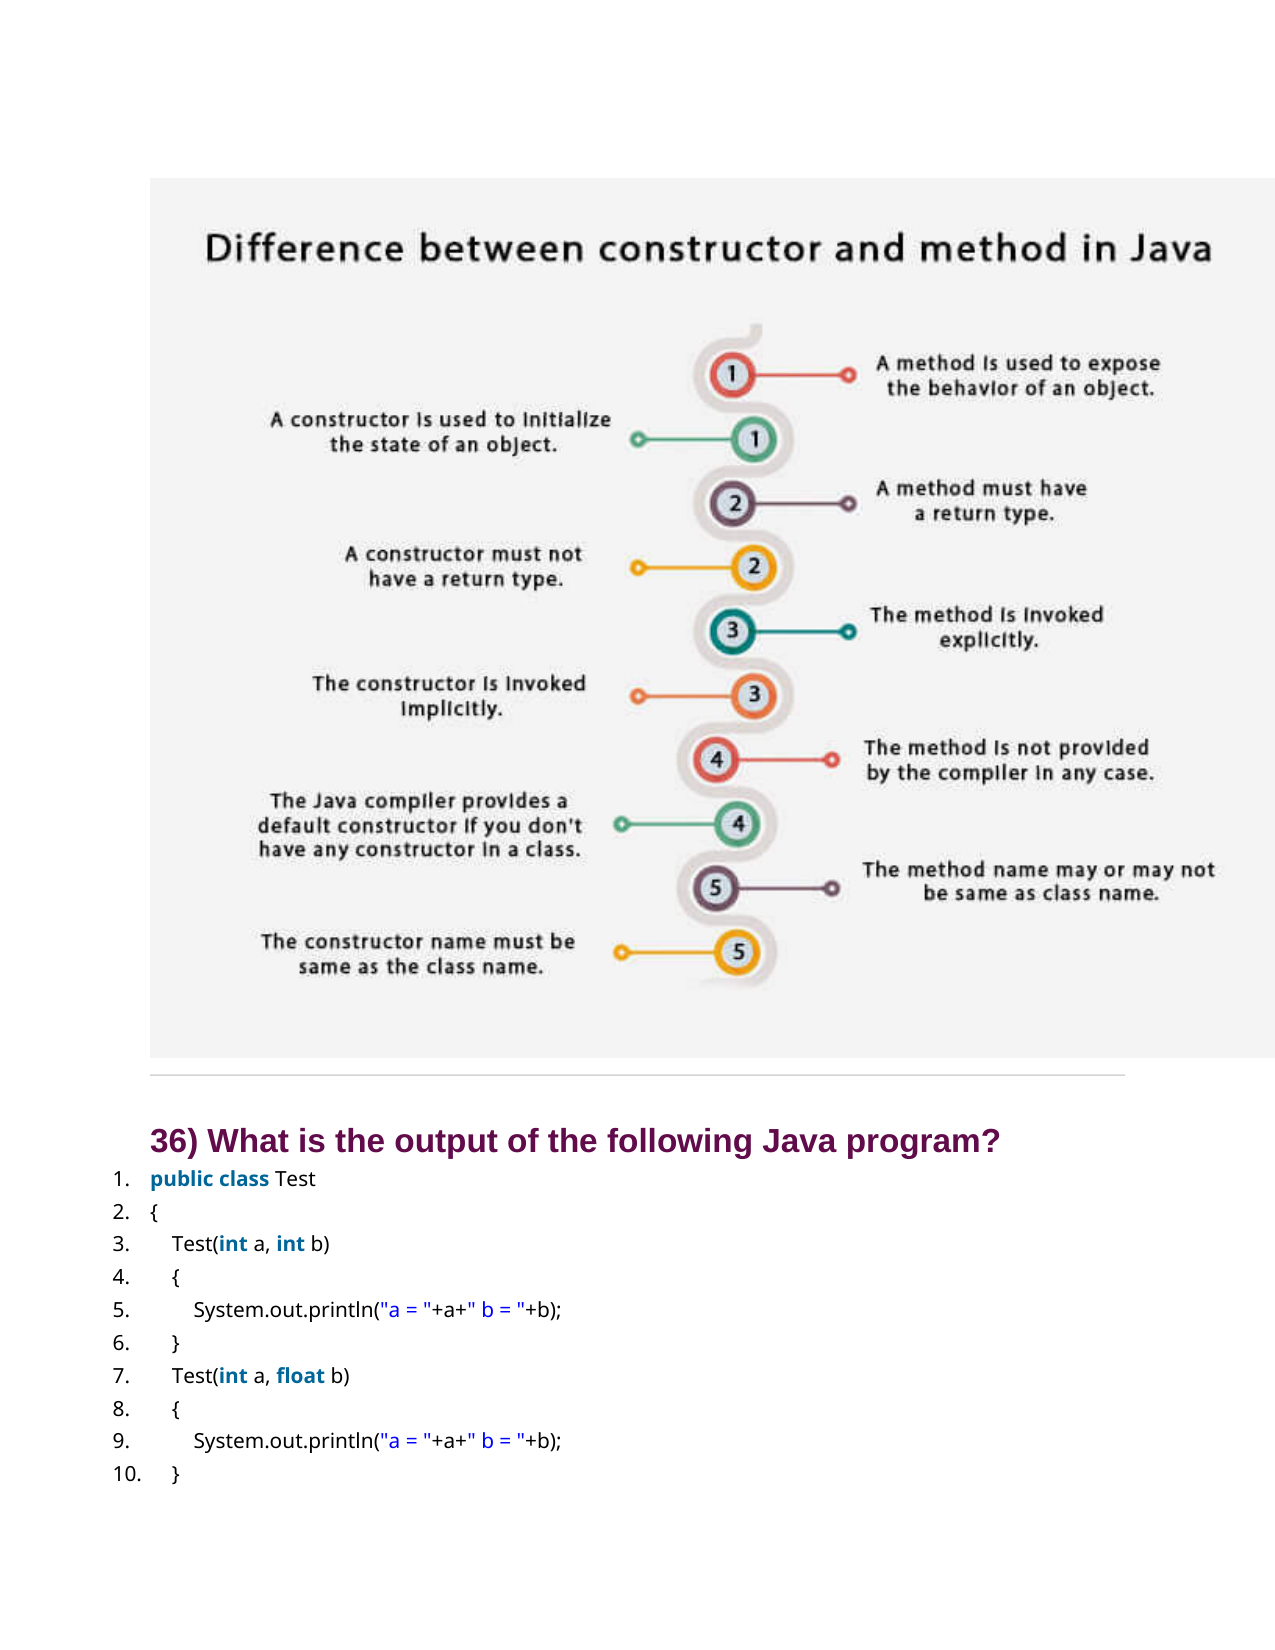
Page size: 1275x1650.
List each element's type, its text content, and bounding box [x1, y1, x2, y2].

list System.out.println("a = "+a+" b = "+b); [112, 1291, 1125, 1324]
list { [112, 1258, 1125, 1291]
list } [112, 1324, 1125, 1356]
list { [112, 1192, 1125, 1225]
list { [112, 1389, 1125, 1422]
list Test(int a, int b) [112, 1225, 1125, 1258]
picture [150, 178, 1275, 1058]
list Test(int a, float b) [112, 1356, 1125, 1389]
list System.out.println("a = "+a+" b = "+b); [112, 1422, 1125, 1455]
subtitle 36) What is the output of the following Java program? [150, 1121, 1125, 1159]
list } [112, 1455, 1125, 1488]
list public class Test [112, 1159, 1125, 1192]
